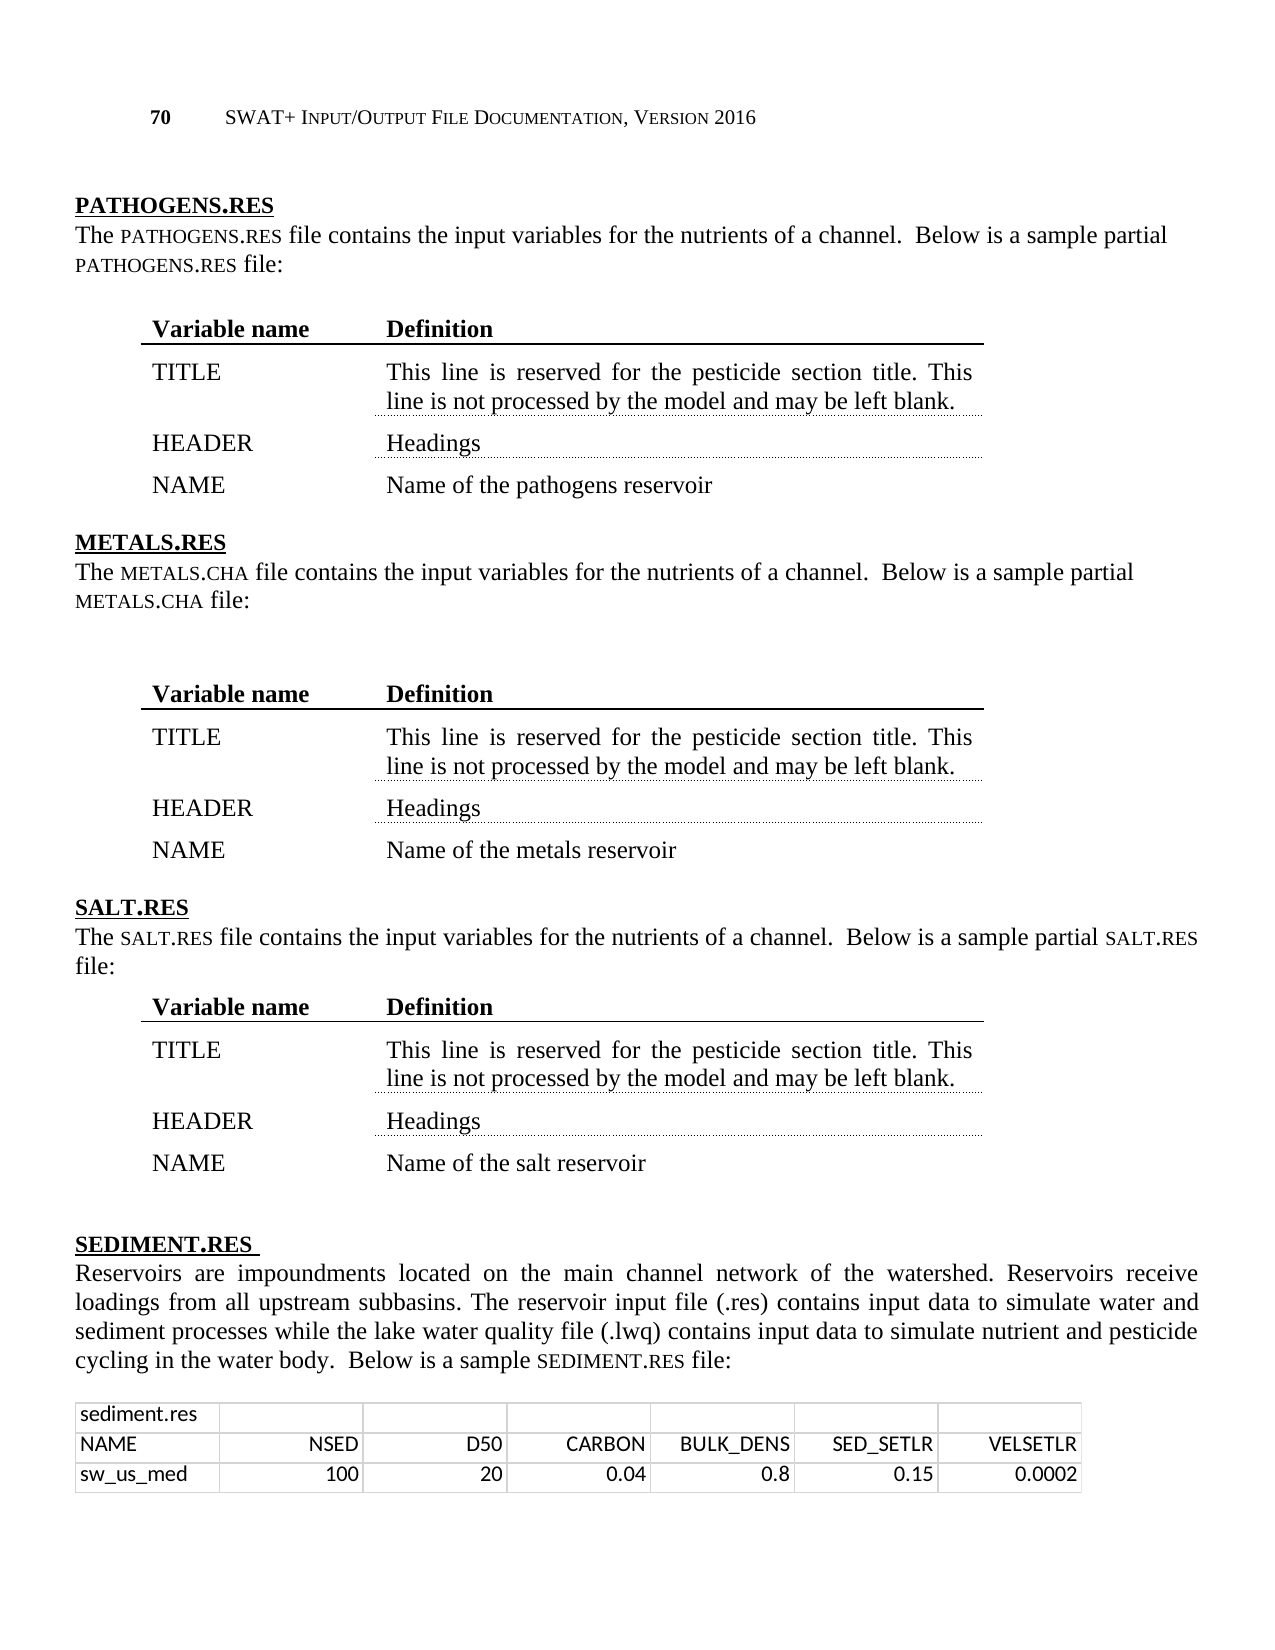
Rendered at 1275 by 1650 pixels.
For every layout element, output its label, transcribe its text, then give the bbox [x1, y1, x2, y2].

text The pathogens.res file contains the input variables for the nutrients of a channel. Below is a sample partial pathogens.res file: [75, 220, 1200, 278]
table_header Variable name [141, 980, 375, 1021]
table_cell name [141, 457, 375, 499]
table_cell This line is reserved for the pesticide section title. This line is not processed by the model and may be left blank. [375, 1022, 984, 1092]
table_cell Headings [375, 1092, 984, 1134]
table_header Variable name [141, 667, 375, 708]
table_cell name [141, 822, 375, 864]
table_cell TITLE [141, 710, 375, 780]
table_header Variable name [141, 302, 375, 343]
table_cell Headings [375, 780, 984, 822]
text metals.res [75, 523, 1200, 557]
table_header Definition [375, 302, 984, 343]
table_cell Name of the salt reservoir [375, 1135, 984, 1177]
text The metals.cha file contains the input variables for the nutrients of a channel. Below is a sample partial metals.cha file: [75, 557, 1200, 614]
table_cell This line is reserved for the pesticide section title. This line is not processed by the model and may be left blank. [375, 345, 984, 414]
table_cell This line is reserved for the pesticide section title. This line is not processed by the model and may be left blank. [375, 710, 984, 780]
table_cell TITLE [141, 1022, 375, 1092]
table_cell TITLE [141, 345, 375, 414]
text Reservoirs are impoundments located on the main channel network of the watershed. Reservoirs receive loadings from all upstream subbasins. The reservoir input file (.res) contains input data to simulate water and sediment processes while the lake water quality file (.lwq) contains input data to simulate nutrient and pesticide cycling in the water body. Below is a sample SEDIMENT.res file: [75, 1258, 1200, 1373]
table_cell Header [141, 415, 375, 457]
table_cell Header [141, 1092, 375, 1134]
text sediment.res [75, 1225, 1200, 1258]
table_cell name [141, 1135, 375, 1177]
table_cell Header [141, 780, 375, 822]
table_cell Headings [375, 415, 984, 457]
text salt.res [75, 888, 1200, 922]
table_cell Name of the pathogens reservoir [375, 457, 984, 499]
table_cell Name of the metals reservoir [375, 822, 984, 864]
text pathogens.res [75, 187, 1200, 220]
table_header Definition [375, 667, 984, 708]
text The salt.res file contains the input variables for the nutrients of a channel. Below is a sample partial salt.res file: [75, 922, 1200, 979]
table_header Definition [375, 980, 984, 1021]
